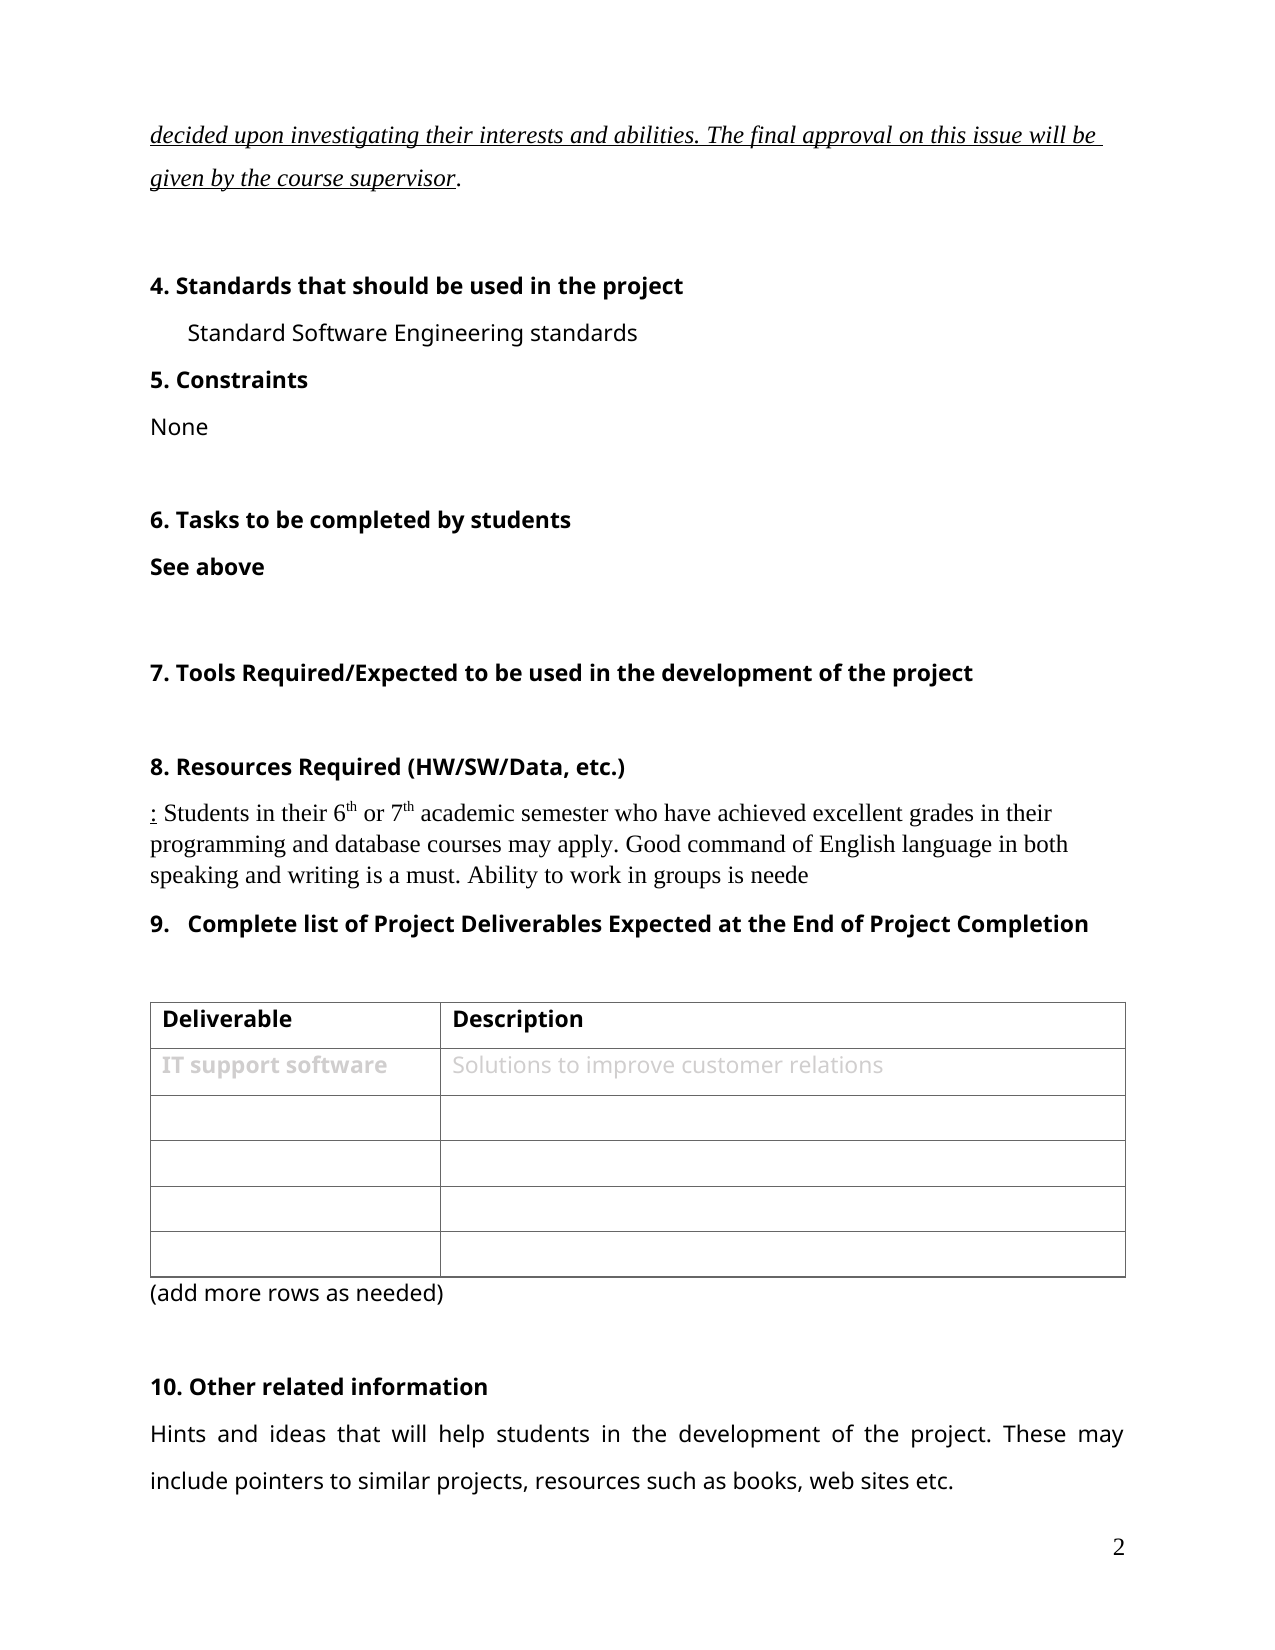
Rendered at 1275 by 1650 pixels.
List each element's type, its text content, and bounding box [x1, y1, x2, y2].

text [150, 120, 1125, 192]
table_cell [441, 1232, 1125, 1276]
text Hints and ideas that will help students in the development of the project. These may include pointers to similar projects, resources such as books, web sites etc. [150, 1418, 1125, 1496]
subtitle 5. Constraints [150, 363, 1125, 395]
subtitle 7. Tools Required/Expected to be used in the development of the project [150, 657, 1125, 689]
subtitle 8. Resources Required (HW/SW/Data, etc.) [150, 751, 1125, 782]
subtitle None [150, 410, 1125, 442]
subtitle See above [150, 551, 1125, 582]
list Standard Software Engineering standards [187, 317, 1125, 348]
table_cell [151, 1232, 440, 1276]
table_cell [441, 1141, 1125, 1186]
table_cell [441, 1096, 1125, 1140]
subtitle 6. Tasks to be completed by students [150, 504, 1125, 535]
subtitle Complete list of Project Deliverables Expected at the End of Project Completion [150, 908, 1125, 939]
table_cell [441, 1049, 1125, 1095]
table_cell [441, 1187, 1125, 1231]
text : Students in their 6th or 7th academic semester who have achieved excellent grades in their programming and database courses may apply. Good command of English language in both speaking and writing is a must. Ability to work in groups is neede [150, 798, 1125, 889]
table_header [151, 1003, 440, 1048]
table_cell [151, 1096, 440, 1140]
table_cell [151, 1141, 440, 1186]
subtitle 10. Other related information [150, 1371, 1125, 1402]
table_header [441, 1003, 1125, 1048]
table_cell [151, 1049, 440, 1095]
subtitle 4. Standards that should be used in the project [150, 270, 1125, 301]
text (add more rows as needed) [150, 1278, 1125, 1309]
table_cell [151, 1187, 440, 1231]
